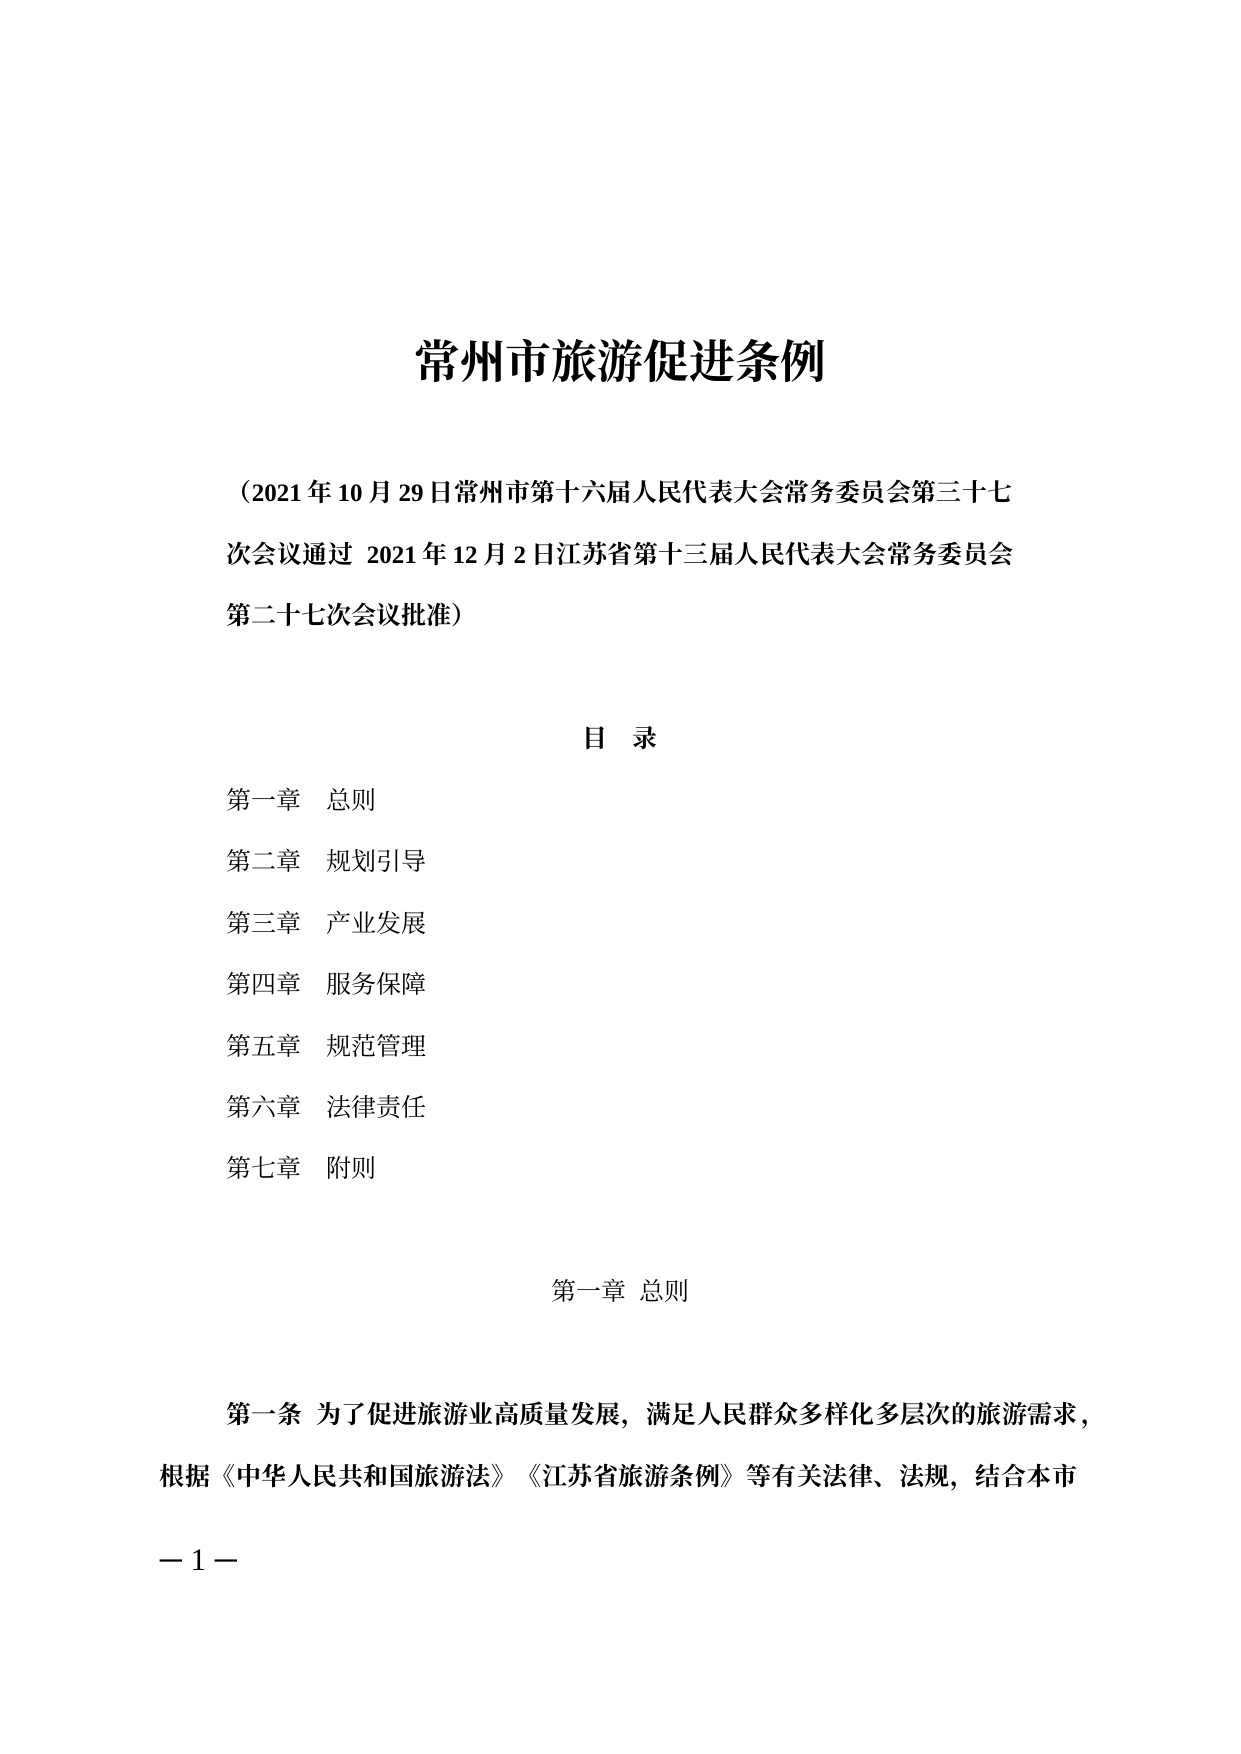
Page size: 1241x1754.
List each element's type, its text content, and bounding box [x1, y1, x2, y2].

text 第四章 服务保障 [159, 944, 1081, 1006]
text 第六章 法律责任 [159, 1067, 1081, 1129]
text 第二章 规划引导 [159, 821, 1081, 883]
text 第五章 规范管理 [159, 1006, 1081, 1067]
text 常州市旅游促进条例 [159, 330, 1081, 391]
text 第一章 总则 [159, 1252, 1081, 1313]
text （2021年10月29日常州市第十六届人民代表大会常务委员会第三十七次会议通过 2021年12月2日江苏省第十三届人民代表大会常务委员会第二十七次会议批准） [226, 453, 1014, 637]
text 目 录 [159, 698, 1081, 760]
text 第一章 总则 [159, 760, 1081, 821]
text 第七章 附则 [159, 1129, 1081, 1190]
text 第三章 产业发展 [159, 883, 1081, 944]
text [159, 1374, 1081, 1497]
